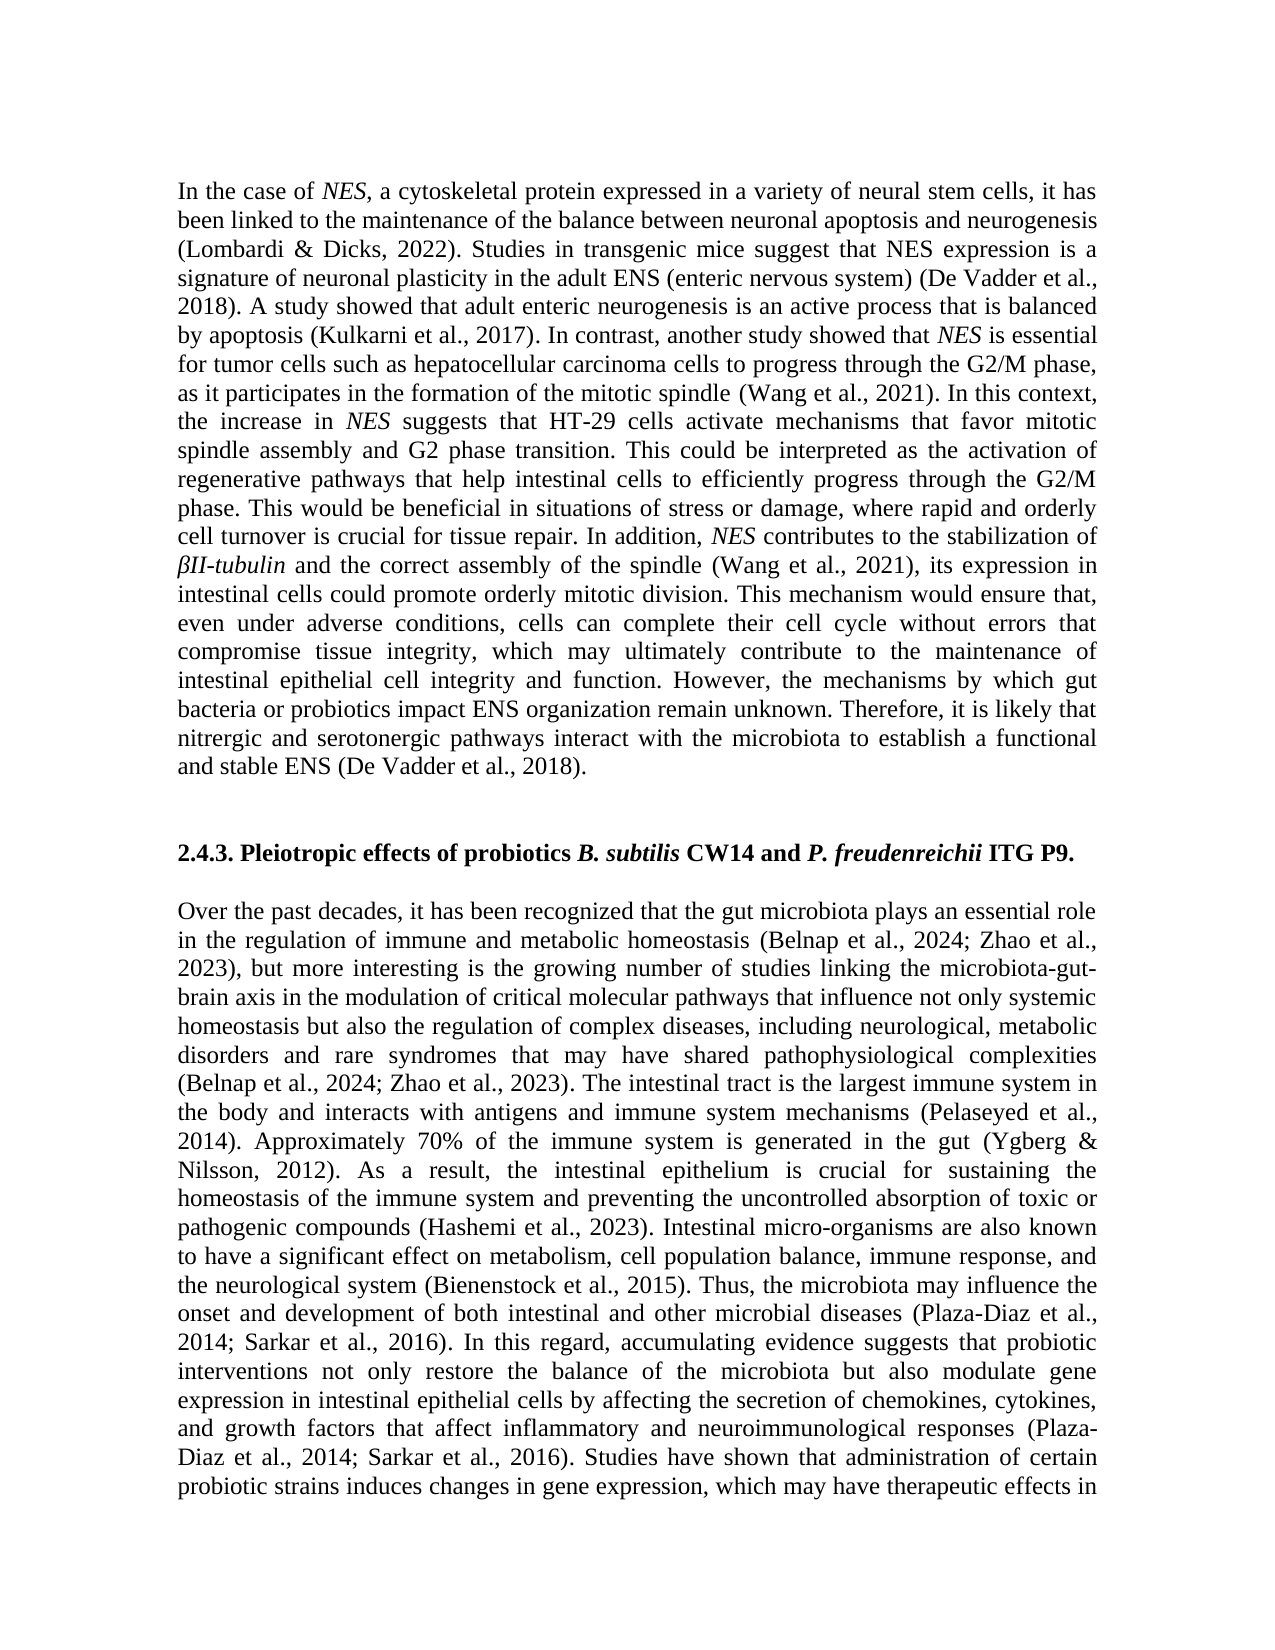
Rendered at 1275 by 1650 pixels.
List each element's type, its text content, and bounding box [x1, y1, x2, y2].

subtitle 2.4.3. Pleiotropic effects of probiotics B. subtilis CW14 and P. freudenreichii ITG P9. [177, 838, 1098, 867]
text In the case of NES, a cytoskeletal protein expressed in a variety of neural stem cells, it has been linked to the maintenance of the balance between neuronal apoptosis and neurogenesis . Studies in transgenic mice suggest that NES expression is a signature of neuronal plasticity in the adult ENS (enteric nervous system) . A study showed that adult enteric neurogenesis is an active process that is balanced by apoptosis . In contrast, another study showed that NES is essential for tumor cells such as hepatocellular carcinoma cells to progress through the G2/M phase, as it participates in the formation of the mitotic spindle . In this context, the increase in NES suggests that HT-29 cells activate mechanisms that favor mitotic spindle assembly and G2 phase transition. This could be interpreted as the activation of regenerative pathways that help intestinal cells to efficiently progress through the G2/M phase. This would be beneficial in situations of stress or damage, where rapid and orderly cell turnover is crucial for tissue repair. In addition, NES contributes to the stabilization of βII-tubulin and the correct assembly of the spindle , its expression in intestinal cells could promote orderly mitotic division. This mechanism would ensure that, even under adverse conditions, cells can complete their cell cycle without errors that compromise tissue integrity, which may ultimately contribute to the maintenance of intestinal epithelial cell integrity and function. However, the mechanisms by which gut bacteria or probiotics impact ENS organization remain unknown. Therefore, it is likely that nitrergic and serotonergic pathways interact with the microbiota to establish a functional and stable ENS . [177, 176, 1098, 780]
